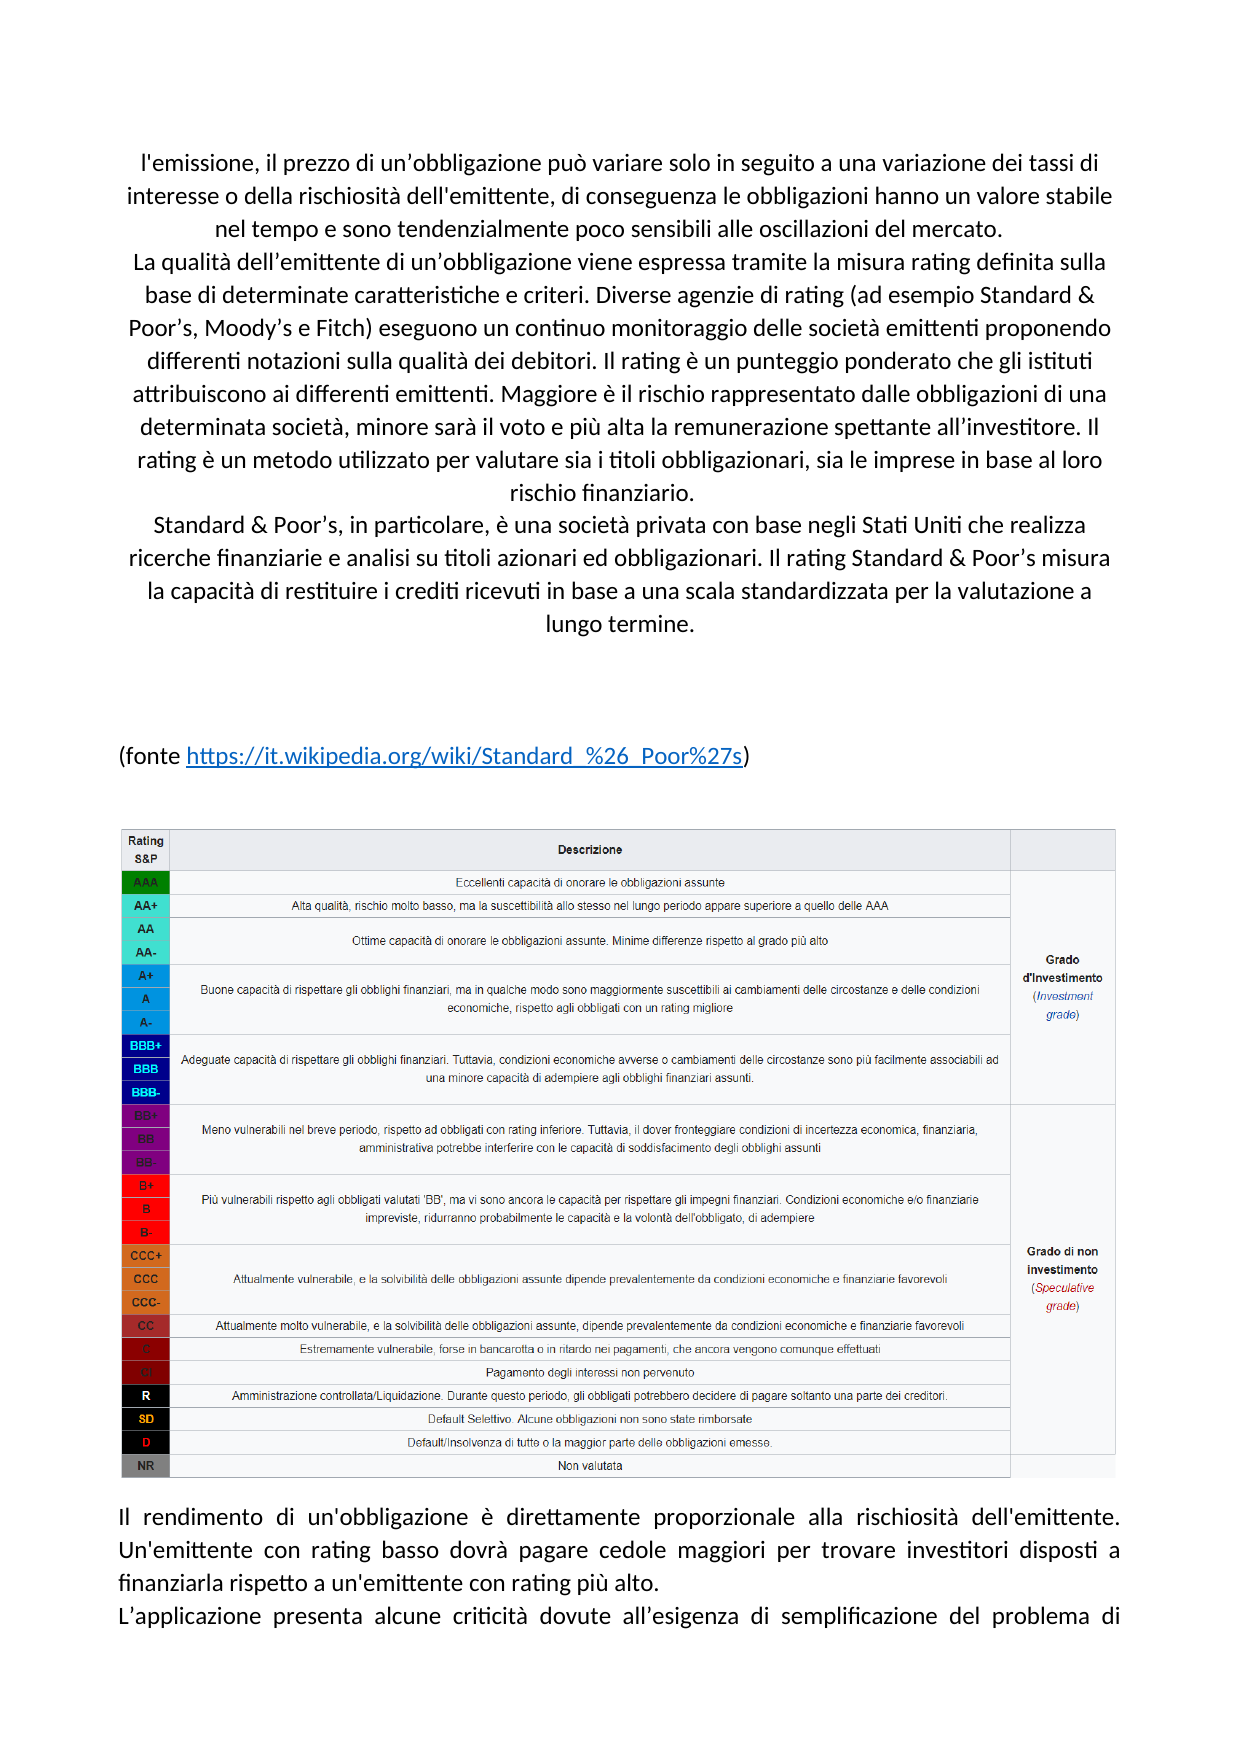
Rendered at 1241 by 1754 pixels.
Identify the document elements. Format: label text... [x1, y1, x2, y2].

text (fonte https://it.wikipedia.org/wiki/Standard_%26_Poor%27s) [118, 708, 1122, 801]
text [118, 148, 1122, 639]
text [118, 820, 1122, 1630]
picture [118, 826, 1120, 1480]
